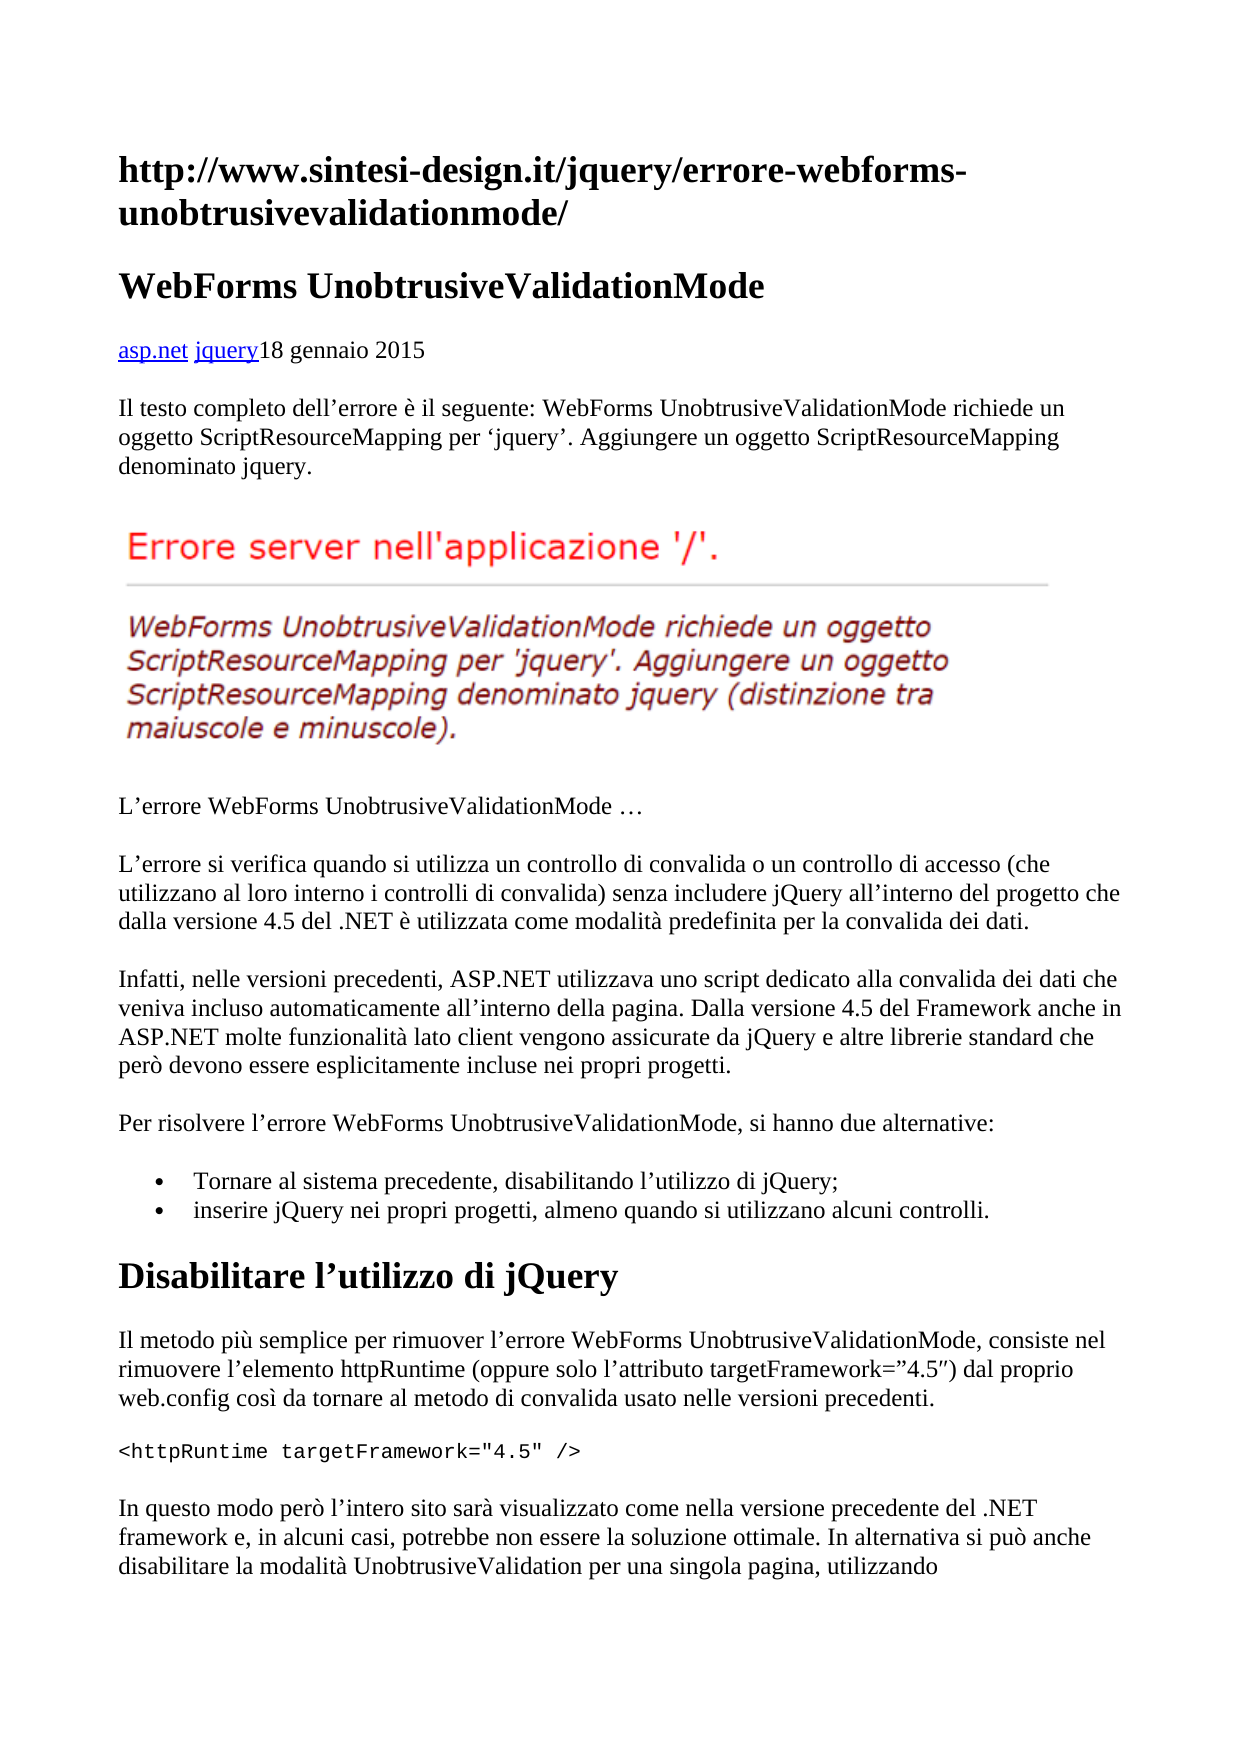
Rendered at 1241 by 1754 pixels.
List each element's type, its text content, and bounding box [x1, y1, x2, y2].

text Infatti, nelle versioni precedenti, ASP.NET utilizzava uno script dedicato alla convalida dei dati che veniva incluso automaticamente all’interno della pagina. Dalla versione 4.5 del Framework anche in ASP.NET molte funzionalità lato client vengono assicurate da jQuery e altre librerie standard che però devono essere esplicitamente incluse nei propri progetti. [118, 964, 1122, 1079]
text WebForms UnobtrusiveValidationMode [118, 263, 1122, 306]
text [118, 1493, 1122, 1580]
picture [118, 508, 1056, 762]
list inserire jQuery nei propri progetti, almeno quando si utilizzano alcuni controlli. [156, 1195, 1122, 1224]
text http://www.sintesi-design.it/jquery/errore-webforms-unobtrusivevalidationmode/ [118, 148, 1122, 234]
text L’errore WebForms UnobtrusiveValidationMode … [118, 791, 1122, 820]
text Il metodo più semplice per rimuover l’errore WebForms UnobtrusiveValidationMode, consiste nel rimuovere l’elemento httpRuntime (oppure solo l’attributo targetFramework=”4.5″) dal proprio web.config così da tornare al metodo di convalida usato nelle versioni precedenti. [118, 1325, 1122, 1412]
list Tornare al sistema precedente, disabilitando l’utilizzo di jQuery; [156, 1166, 1122, 1195]
text L’errore si verifica quando si utilizza un controllo di convalida o un controllo di accesso (che utilizzano al loro interno i controlli di convalida) senza includere jQuery all’interno del progetto che dalla versione 4.5 del .NET è utilizzata come modalità predefinita per la convalida dei dati. [118, 849, 1122, 935]
text asp.net jquery18 gennaio 2015 [118, 335, 1122, 364]
text Il testo completo dell’errore è il seguente: WebForms UnobtrusiveValidationMode richiede un oggetto ScriptResourceMapping per ‘jquery’. Aggiungere un oggetto ScriptResourceMapping denominato jquery. [118, 393, 1122, 479]
text Per risolvere l’errore WebForms UnobtrusiveValidationMode, si hanno due alternative: [118, 1108, 1122, 1137]
text <httpRuntime targetFramework="4.5" /> [118, 1441, 1122, 1464]
text Disabilitare l’utilizzo di jQuery [118, 1253, 1122, 1296]
